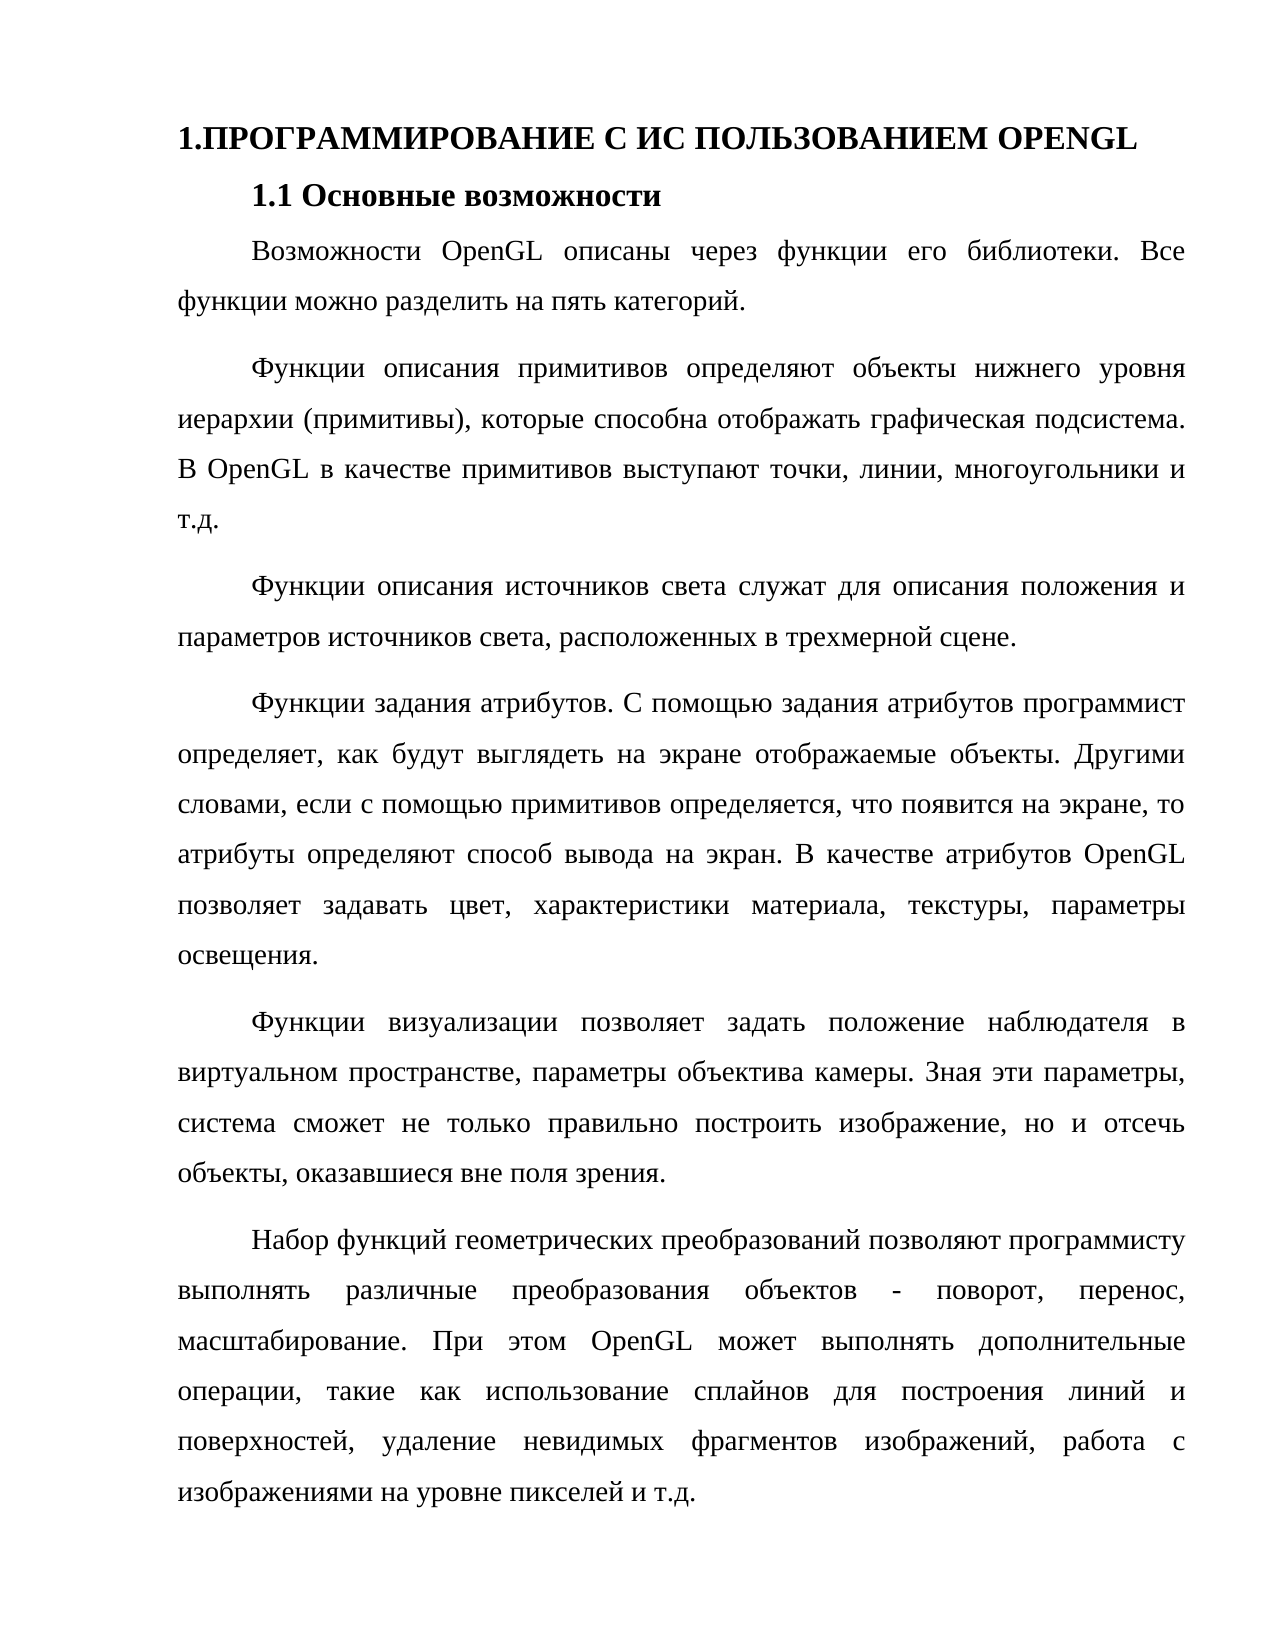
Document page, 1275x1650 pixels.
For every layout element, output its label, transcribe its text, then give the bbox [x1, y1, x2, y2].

text Функции описания примитивов определяют объекты нижнего уровня иерархии (примитивы), которые способна отображать графическая подсистема. В OpenGL в качестве примитивов выступают точки, линии, многоугольники и т.д. [177, 350, 1186, 535]
text Функции задания атрибутов. С помощью задания атрибутов программист определяет, как будут выглядеть на экране отображаемые объекты. Другими словами, если с помощью примитивов определяется, что появится на экране, то атрибуты определяют способ вывода на экран. В качестве атрибутов OpenGL позволяет задавать цвет, характеристики материала, текстуры, параметры освещения. [177, 686, 1186, 971]
text Возможности OpenGL описаны через функции его библиотеки. Все функции можно разделить на пять категорий. [177, 233, 1186, 317]
subtitle 1.ПРОГРАММИРОВАНИЕ С ИС ПОЛЬЗОВАНИЕМ OPENGL [177, 118, 1186, 156]
text Функции визуализации позволяет задать положение наблюдателя в виртуальном пространстве, параметры объектива камеры. Зная эти параметры, система сможет не только правильно построить изображение, но и отсечь объекты, оказавшиеся вне поля зрения. [177, 1004, 1186, 1189]
text Функции описания источников света служат для описания положения и параметров источников света, расположенных в трехмерной сцене. [177, 568, 1186, 652]
subtitle 1.1 Основные возможности [177, 176, 1186, 214]
text Набор функций геометрических преобразований позволяют программисту выполнять различные преобразования объектов - поворот, перенос, масштабирование. При этом OpenGL может выполнять дополнительные операции, такие как использование сплайнов для построения линий и поверхностей, удаление невидимых фрагментов изображений, работа с изображениями на уровне пикселей и т.д. [177, 1222, 1186, 1507]
